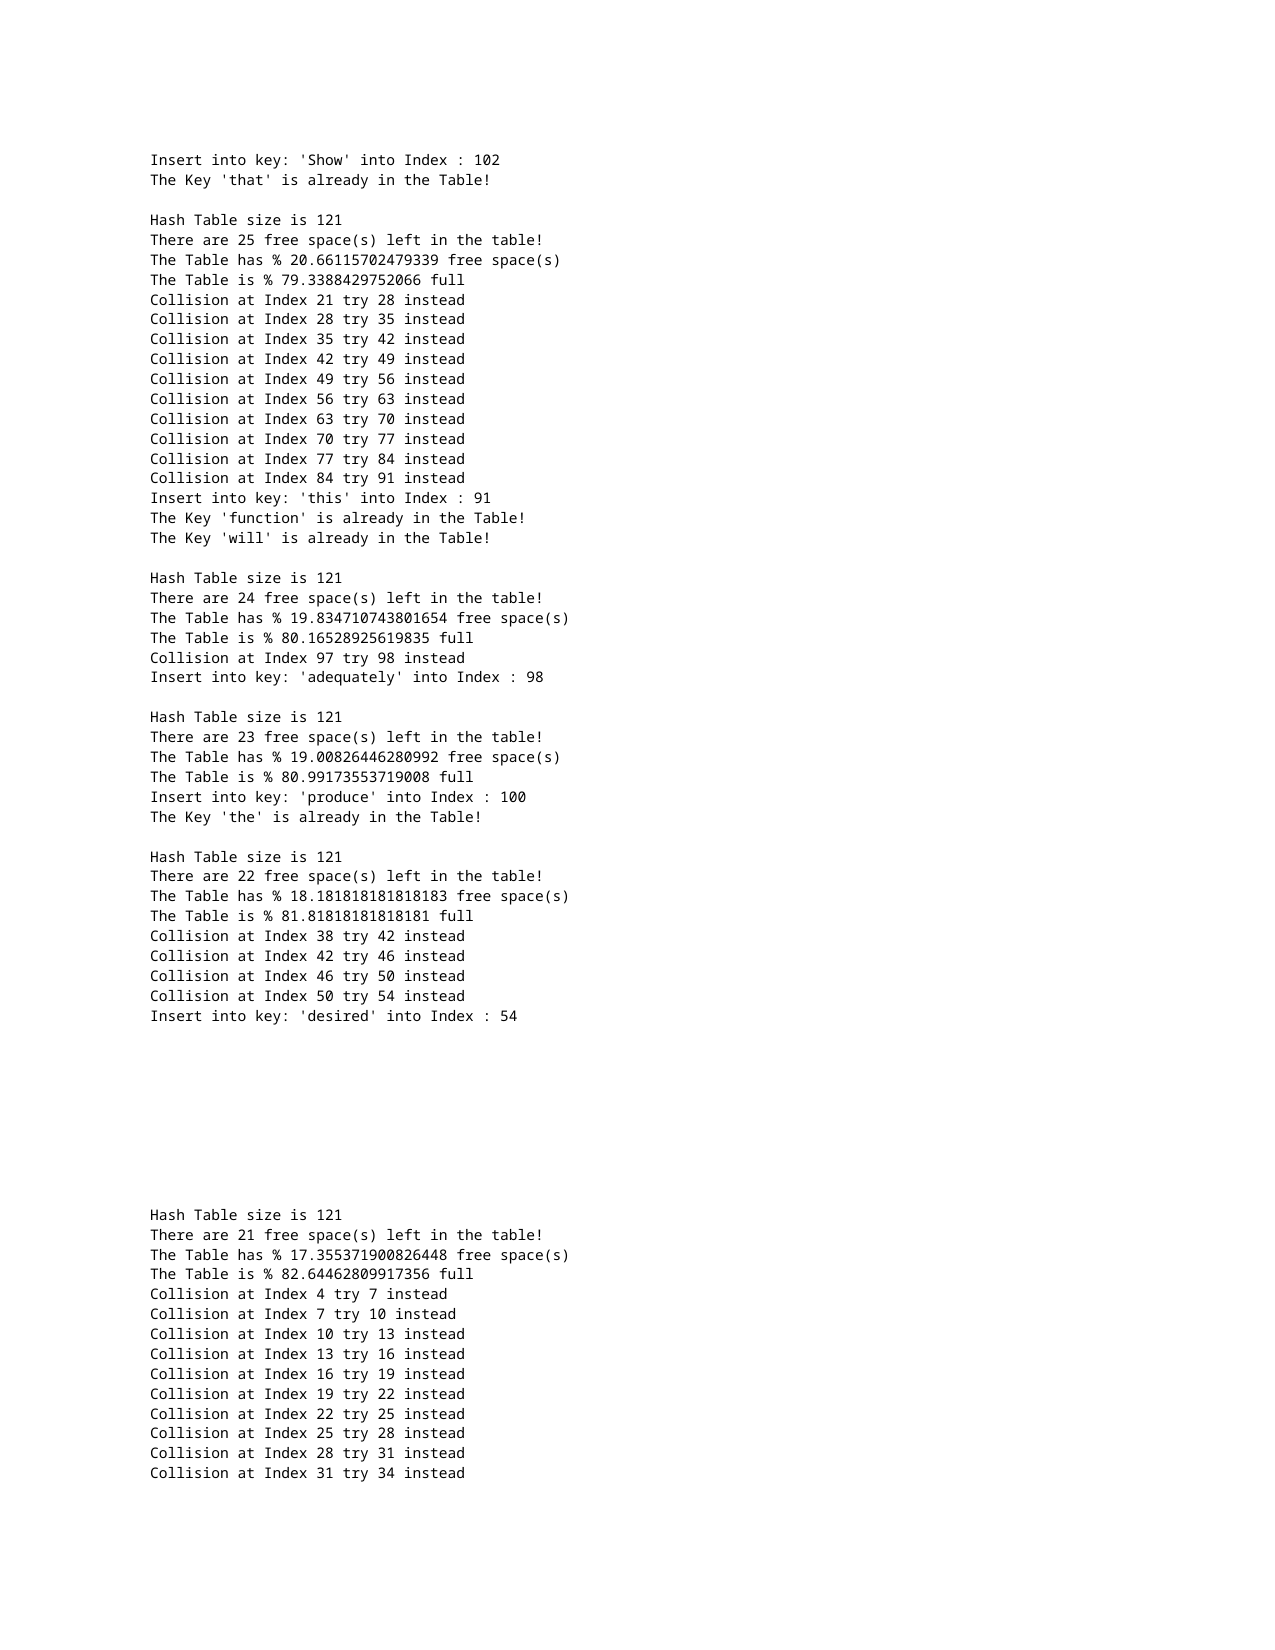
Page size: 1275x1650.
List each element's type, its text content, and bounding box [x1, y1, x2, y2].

text Insert into key: 'produce' into Index : 100 [150, 787, 1125, 807]
text Collision at Index 28 try 31 instead [150, 1443, 1125, 1463]
text Insert into key: 'desired' into Index : 54 [150, 1006, 1125, 1025]
text Collision at Index 49 try 56 instead [150, 369, 1125, 389]
text Hash Table size is 121 [150, 707, 1125, 727]
text Collision at Index 21 try 28 instead [150, 289, 1125, 309]
text Insert into key: 'Show' into Index : 102 [150, 150, 1125, 170]
text There are 22 free space(s) left in the table! [150, 866, 1125, 886]
text Hash Table size is 121 [150, 568, 1125, 588]
text Collision at Index 16 try 19 instead [150, 1364, 1125, 1383]
text Collision at Index 46 try 50 instead [150, 966, 1125, 986]
text The Table has % 17.355371900826448 free space(s) [150, 1244, 1125, 1264]
text There are 21 free space(s) left in the table! [150, 1224, 1125, 1244]
text Collision at Index 56 try 63 instead [150, 389, 1125, 409]
text Collision at Index 38 try 42 instead [150, 926, 1125, 946]
text The Table has % 20.66115702479339 free space(s) [150, 249, 1125, 269]
text Collision at Index 42 try 46 instead [150, 946, 1125, 966]
text There are 23 free space(s) left in the table! [150, 727, 1125, 747]
text The Key 'function' is already in the Table! [150, 508, 1125, 528]
text Hash Table size is 121 [150, 846, 1125, 866]
text Collision at Index 4 try 7 instead [150, 1284, 1125, 1304]
text The Table is % 81.81818181818181 full [150, 906, 1125, 926]
text Collision at Index 97 try 98 instead [150, 647, 1125, 667]
text Collision at Index 50 try 54 instead [150, 986, 1125, 1006]
text Collision at Index 42 try 49 instead [150, 349, 1125, 369]
text Collision at Index 28 try 35 instead [150, 309, 1125, 329]
text Collision at Index 84 try 91 instead [150, 468, 1125, 488]
text Collision at Index 13 try 16 instead [150, 1344, 1125, 1364]
text Collision at Index 7 try 10 instead [150, 1304, 1125, 1324]
text Collision at Index 10 try 13 instead [150, 1324, 1125, 1344]
text The Table has % 19.00826446280992 free space(s) [150, 747, 1125, 767]
text Collision at Index 63 try 70 instead [150, 409, 1125, 428]
text Hash Table size is 121 [150, 1204, 1125, 1224]
text Insert into key: 'this' into Index : 91 [150, 488, 1125, 508]
text Collision at Index 22 try 25 instead [150, 1403, 1125, 1423]
text Collision at Index 25 try 28 instead [150, 1423, 1125, 1443]
text The Table is % 79.3388429752066 full [150, 269, 1125, 289]
text Hash Table size is 121 [150, 210, 1125, 229]
text Insert into key: 'adequately' into Index : 98 [150, 667, 1125, 687]
text Collision at Index 19 try 22 instead [150, 1383, 1125, 1403]
text There are 24 free space(s) left in the table! [150, 588, 1125, 608]
text The Key 'the' is already in the Table! [150, 807, 1125, 826]
text Collision at Index 31 try 34 instead [150, 1463, 1125, 1483]
text The Table is % 80.16528925619835 full [150, 627, 1125, 647]
text Collision at Index 70 try 77 instead [150, 428, 1125, 448]
text Collision at Index 35 try 42 instead [150, 329, 1125, 349]
text Collision at Index 77 try 84 instead [150, 448, 1125, 468]
text The Table is % 80.99173553719008 full [150, 767, 1125, 787]
text There are 25 free space(s) left in the table! [150, 229, 1125, 249]
text The Key 'will' is already in the Table! [150, 528, 1125, 548]
text The Table has % 18.181818181818183 free space(s) [150, 886, 1125, 906]
text The Table is % 82.64462809917356 full [150, 1264, 1125, 1284]
text The Key 'that' is already in the Table! [150, 170, 1125, 190]
text The Table has % 19.834710743801654 free space(s) [150, 608, 1125, 627]
